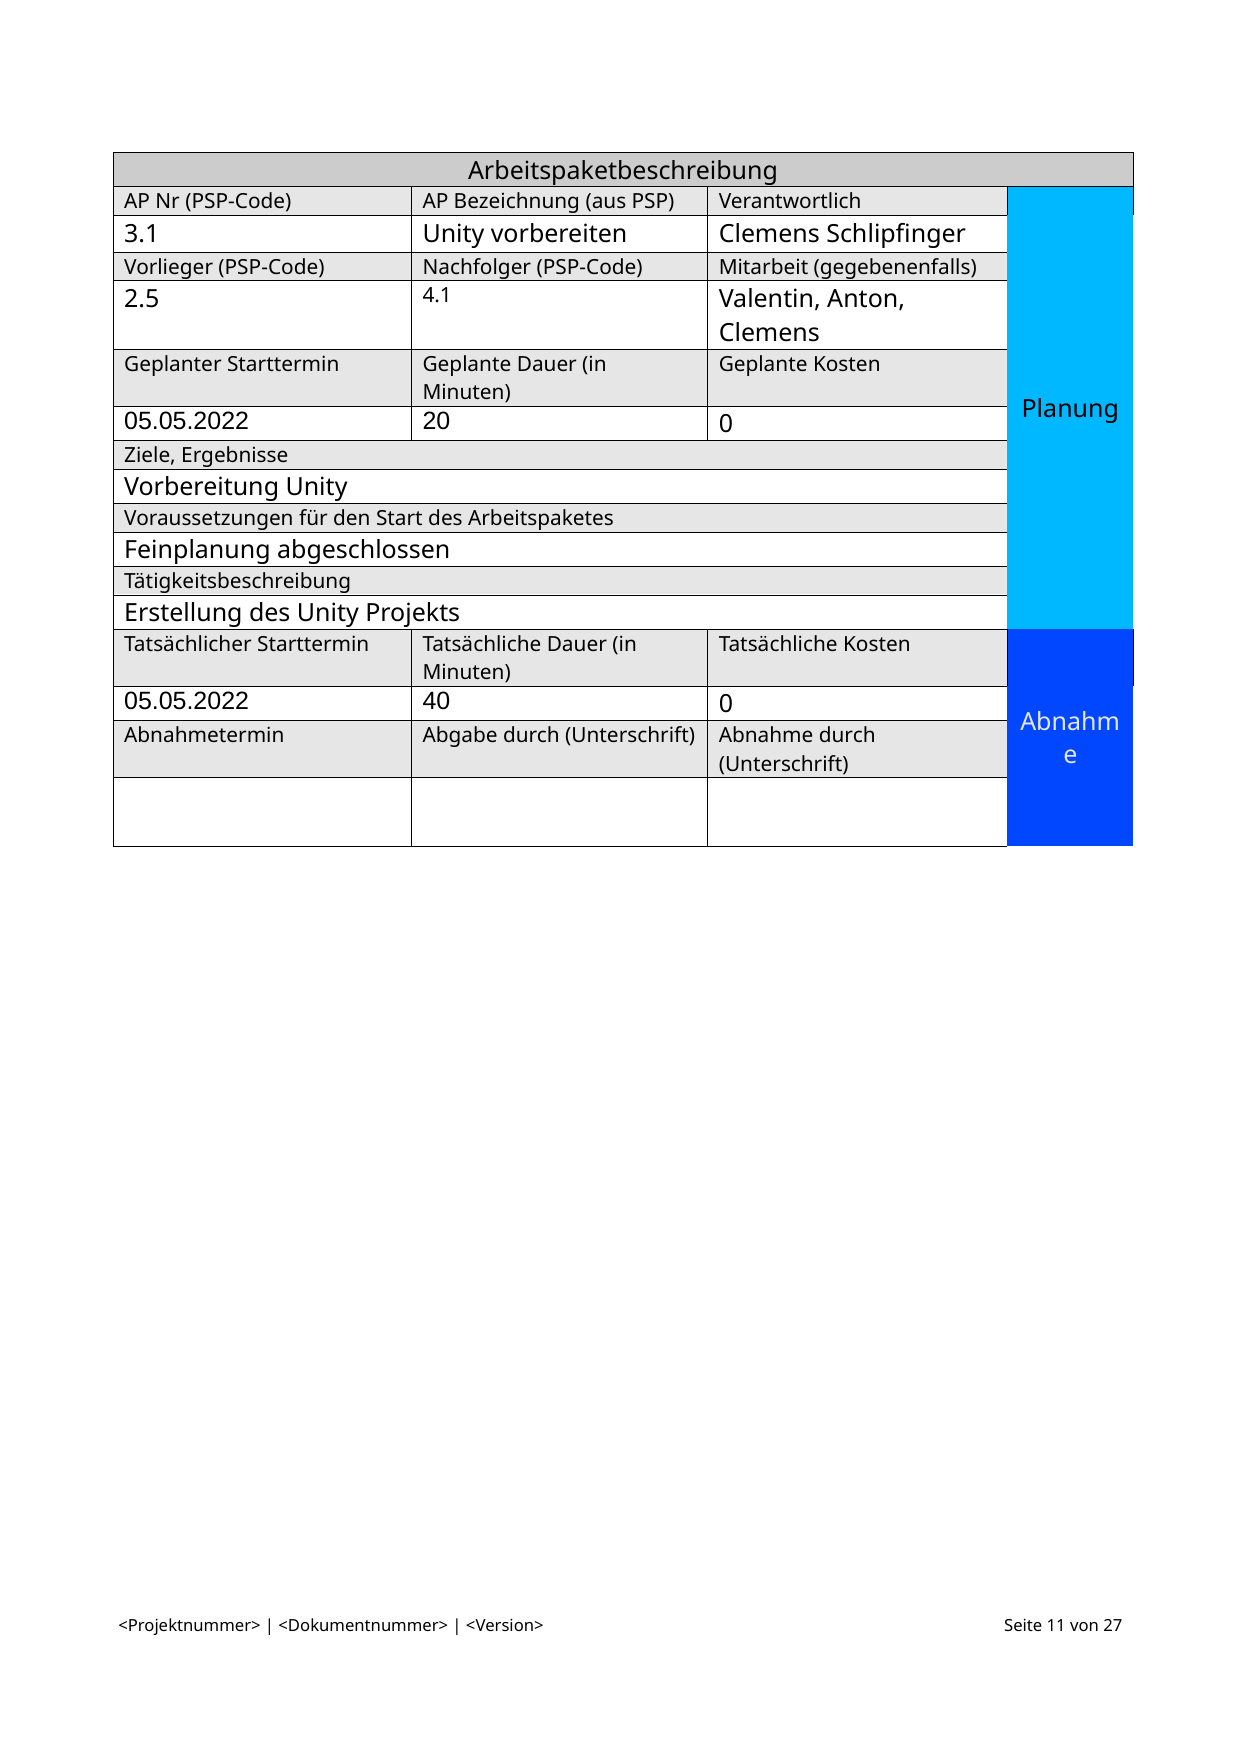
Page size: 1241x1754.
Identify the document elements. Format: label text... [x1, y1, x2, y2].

table_cell Clemens Schlipfinger [708, 216, 1007, 252]
table_cell [412, 778, 707, 846]
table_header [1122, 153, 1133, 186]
table_cell 0 [708, 687, 1007, 720]
table_cell AP Bezeichnung (aus PSP) [412, 187, 707, 215]
table_cell Ziele, Ergebnisse [114, 441, 1007, 469]
table_cell Voraussetzungen für den Start des Arbeitspaketes [114, 504, 1007, 532]
table_cell 40 [412, 687, 707, 720]
table_cell Vorbereitung Unity [114, 470, 1007, 503]
table_cell 4.1 [412, 281, 707, 349]
table_cell Valentin, Anton, Clemens [708, 281, 1007, 349]
table_cell Abnahme durch (Unterschrift) [708, 721, 1007, 777]
table_cell 2.5 [114, 281, 411, 349]
table_cell Verantwortlich [708, 187, 1007, 215]
table_cell Abgabe durch (Unterschrift) [412, 721, 707, 777]
table_cell Erstellung des Unity Projekts [114, 596, 1007, 629]
table_cell 05.05.2022 [114, 687, 411, 720]
table_cell Tatsächliche Dauer (in Minuten) [412, 630, 707, 686]
table_cell AP Nr (PSP-Code) [114, 187, 411, 215]
table_cell Unity vorbereiten [412, 216, 707, 252]
table_cell Nachfolger (PSP-Code) [412, 253, 707, 280]
table_cell [114, 778, 411, 846]
table_cell [708, 778, 1007, 846]
table_cell Planung [1007, 187, 1133, 629]
table_cell Feinplanung abgeschlossen [114, 533, 1007, 566]
table_cell 05.05.2022 [114, 407, 411, 440]
table_cell Geplante Kosten [708, 350, 1007, 406]
table_cell 20 [412, 407, 707, 440]
table_cell Mitarbeit (gegebenenfalls) [708, 253, 1007, 280]
table_cell Abnahmetermin [114, 721, 411, 777]
table_cell Geplante Dauer (in Minuten) [412, 350, 707, 406]
table_cell Tätigkeitsbeschreibung [114, 567, 1007, 594]
table_cell Tatsächlicher Starttermin [114, 630, 411, 686]
table_cell 0 [708, 407, 1007, 440]
table_cell Abnahme [1007, 629, 1133, 846]
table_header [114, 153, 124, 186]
table_cell 3.1 [114, 216, 411, 252]
table_cell Vorlieger (PSP-Code) [114, 253, 411, 280]
table_cell Geplanter Starttermin [114, 350, 411, 406]
table_cell Tatsächliche Kosten [708, 630, 1007, 686]
